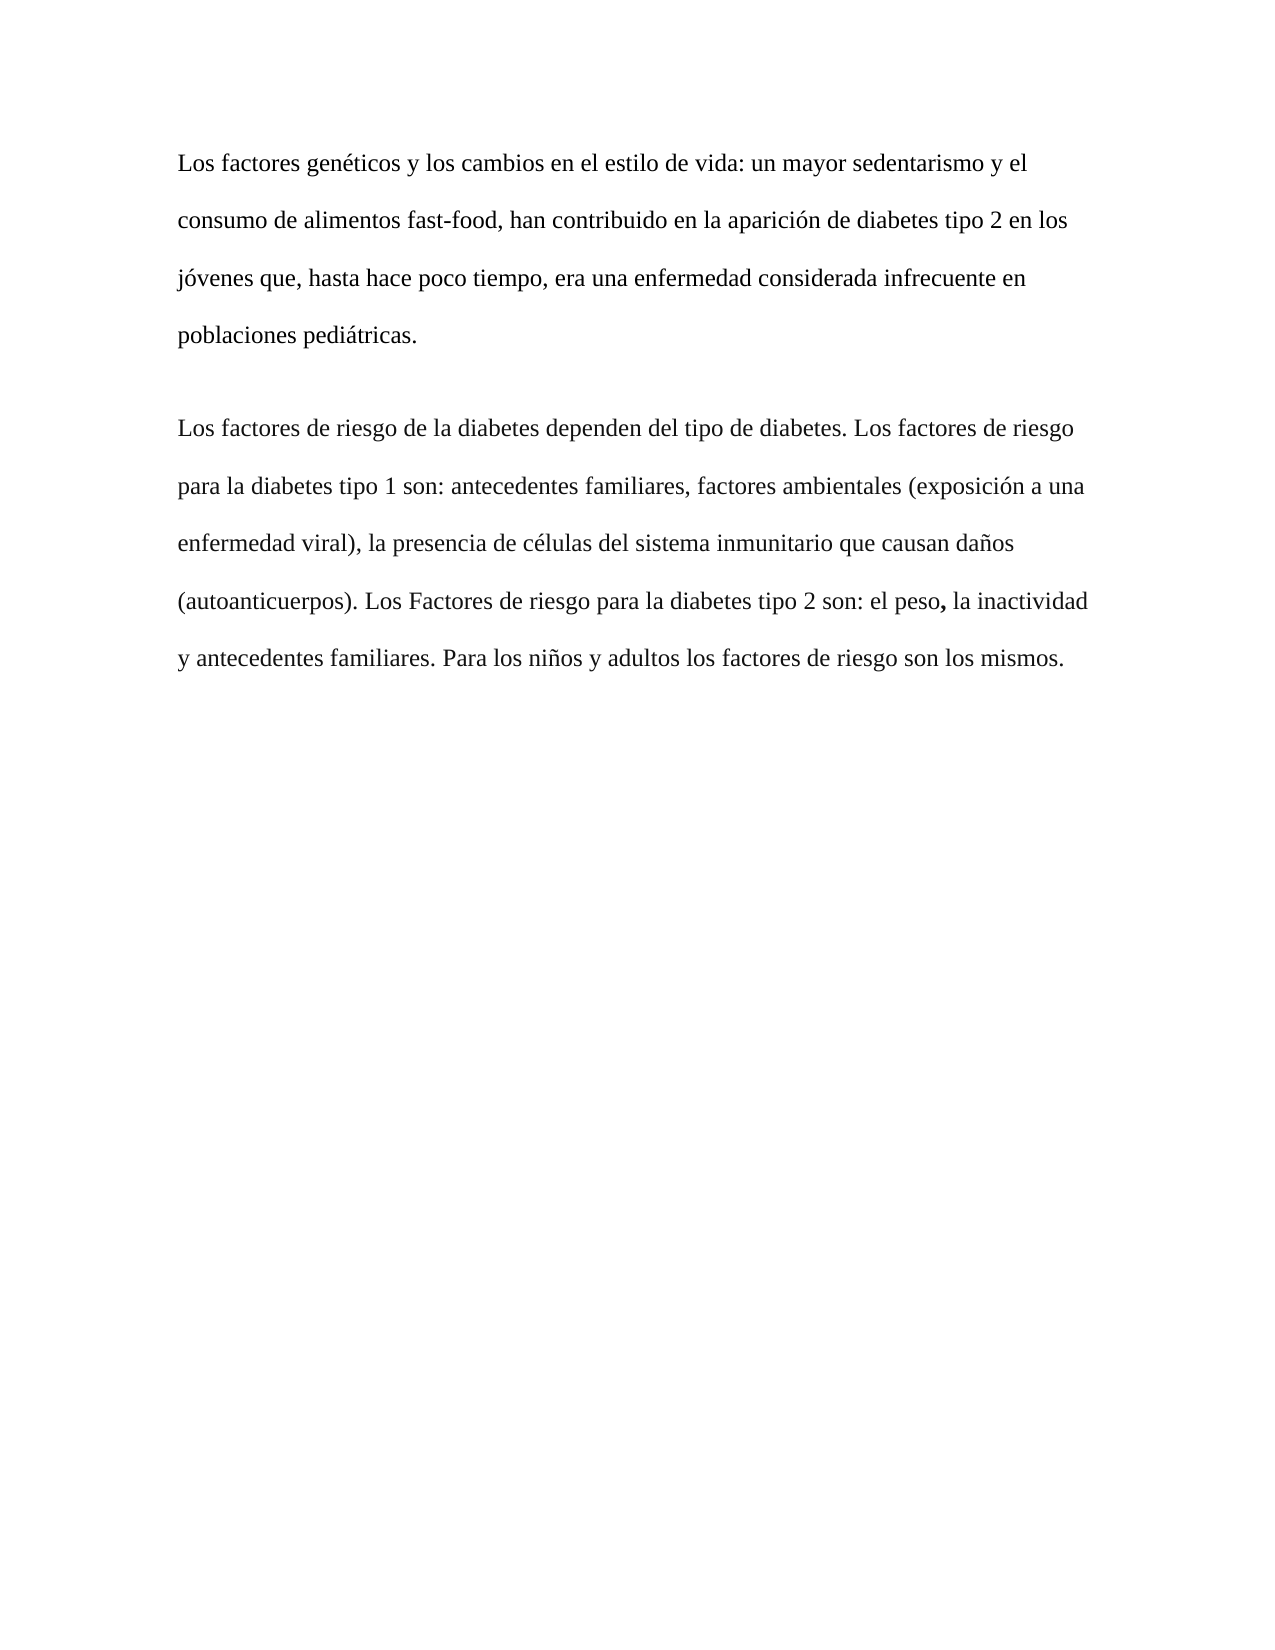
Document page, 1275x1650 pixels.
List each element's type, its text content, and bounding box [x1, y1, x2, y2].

text Los factores genéticos y los cambios en el estilo de vida: un mayor sedentarismo y el consumo de alimentos fast-food, han contribuido en la aparición de diabetes tipo 2 en los jóvenes que, hasta hace poco tiempo, era una enfermedad considerada infrecuente en poblaciones pediátricas. [177, 148, 1098, 349]
text Los factores de riesgo de la diabetes dependen del tipo de diabetes. Los factores de riesgo para la diabetes tipo 1 son: antecedentes familiares, factores ambientales (exposición a una enfermedad viral), la presencia de células del sistema inmunitario que causan daños (autoanticuerpos). Los Factores de riesgo para la diabetes tipo 2 son: el peso, la inactividad y antecedentes familiares. Para los niños y adultos los factores de riesgo son los mismos. [177, 413, 1098, 672]
